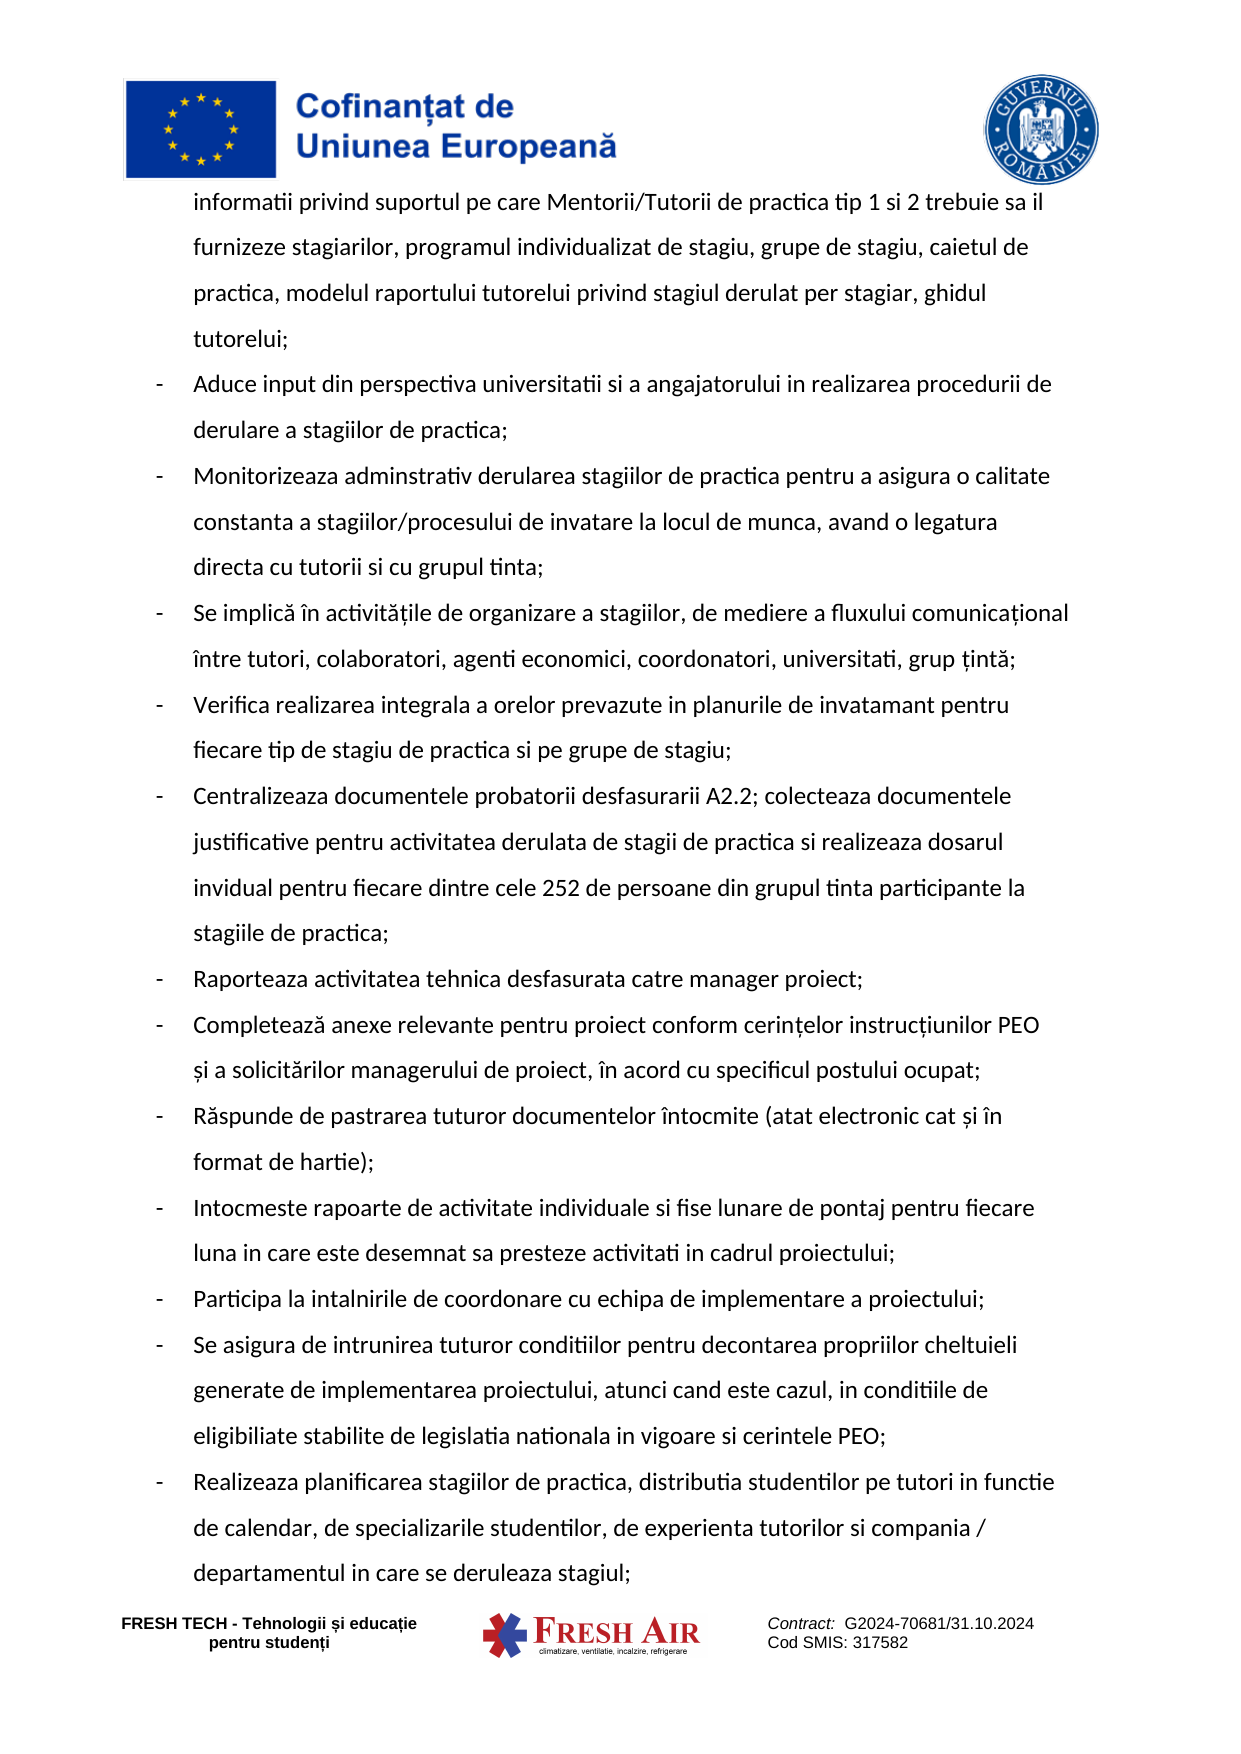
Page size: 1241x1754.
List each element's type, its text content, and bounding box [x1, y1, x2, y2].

picture [118, 73, 1100, 186]
list stagiile de practica; [193, 917, 1122, 948]
list practica, modelul raportului tutorelui privind stagiul derulat per stagiar, ghidul [193, 277, 1122, 308]
list Intocmeste rapoarte de activitate individuale si fise lunare de pontaj pentru fiecare [156, 1192, 1122, 1222]
list tutorelui; [193, 323, 1122, 353]
list directa cu tutorii si cu grupul tinta; [193, 552, 1122, 582]
list Se asigura de intrunirea tuturor conditiilor pentru decontarea propriilor cheltuieli [156, 1329, 1122, 1359]
list Realizeaza planificarea stagiilor de practica, distributia studentilor pe tutori in functie [156, 1466, 1122, 1497]
list furnizeze stagiarilor, programul individualizat de stagiu, grupe de stagiu, caietul de [193, 231, 1122, 262]
list și a solicitărilor managerului de proiect, în acord cu specificul postului ocupat; [193, 1054, 1122, 1085]
list Raporteaza activitatea tehnica desfasurata catre manager proiect; [156, 963, 1122, 994]
picture [479, 1613, 709, 1658]
list Aduce input din perspectiva universitatii si a angajatorului in realizarea procedurii de [156, 369, 1122, 399]
list luna in care este desemnat sa presteze activitati in cadrul proiectului; [193, 1237, 1122, 1268]
list Participa la intalnirile de coordonare cu echipa de implementare a proiectului; [156, 1283, 1122, 1314]
list Centralizeaza documentele probatorii desfasurarii A2.2; colecteaza documentele [156, 780, 1122, 811]
list Monitorizeaza adminstrativ derularea stagiilor de practica pentru a asigura o calitate [156, 460, 1122, 491]
list de calendar, de specializarile studentilor, de experienta tutorilor si compania / departamentul in care se deruleaza stagiul; [193, 1512, 1122, 1588]
list Verifica realizarea integrala a orelor prevazute in planurile de invatamant pentru [156, 689, 1122, 719]
list justificative pentru activitatea derulata de stagii de practica si realizeaza dosarul [193, 826, 1122, 856]
list invidual pentru fiecare dintre cele 252 de persoane din grupul tinta participante la [193, 872, 1122, 902]
list constanta a stagiilor/procesului de invatare la locul de munca, avand o legatura [193, 506, 1122, 536]
list format de hartie); [193, 1146, 1122, 1177]
list generate de implementarea proiectului, atunci cand este cazul, in conditiile de [193, 1375, 1122, 1405]
list Completează anexe relevante pentru proiect conform cerințelor instrucțiunilor PEO [156, 1009, 1122, 1039]
list informatii privind suportul pe care Mentorii/Tutorii de practica tip 1 si 2 trebuie sa il [193, 186, 1122, 216]
list Răspunde de pastrarea tuturor documentelor întocmite (atat electronic cat și în [156, 1100, 1122, 1131]
list eligibiliate stabilite de legislatia nationala in vigoare si cerintele PEO; [193, 1420, 1122, 1451]
list Se implică în activitățile de organizare a stagiilor, de mediere a fluxului comunicațional între tutori, colaboratori, agenti economici, coordonatori, universitati, grup țintă; [156, 597, 1122, 673]
list derulare a stagiilor de practica; [193, 414, 1122, 445]
list fiecare tip de stagiu de practica si pe grupe de stagiu; [193, 734, 1122, 765]
